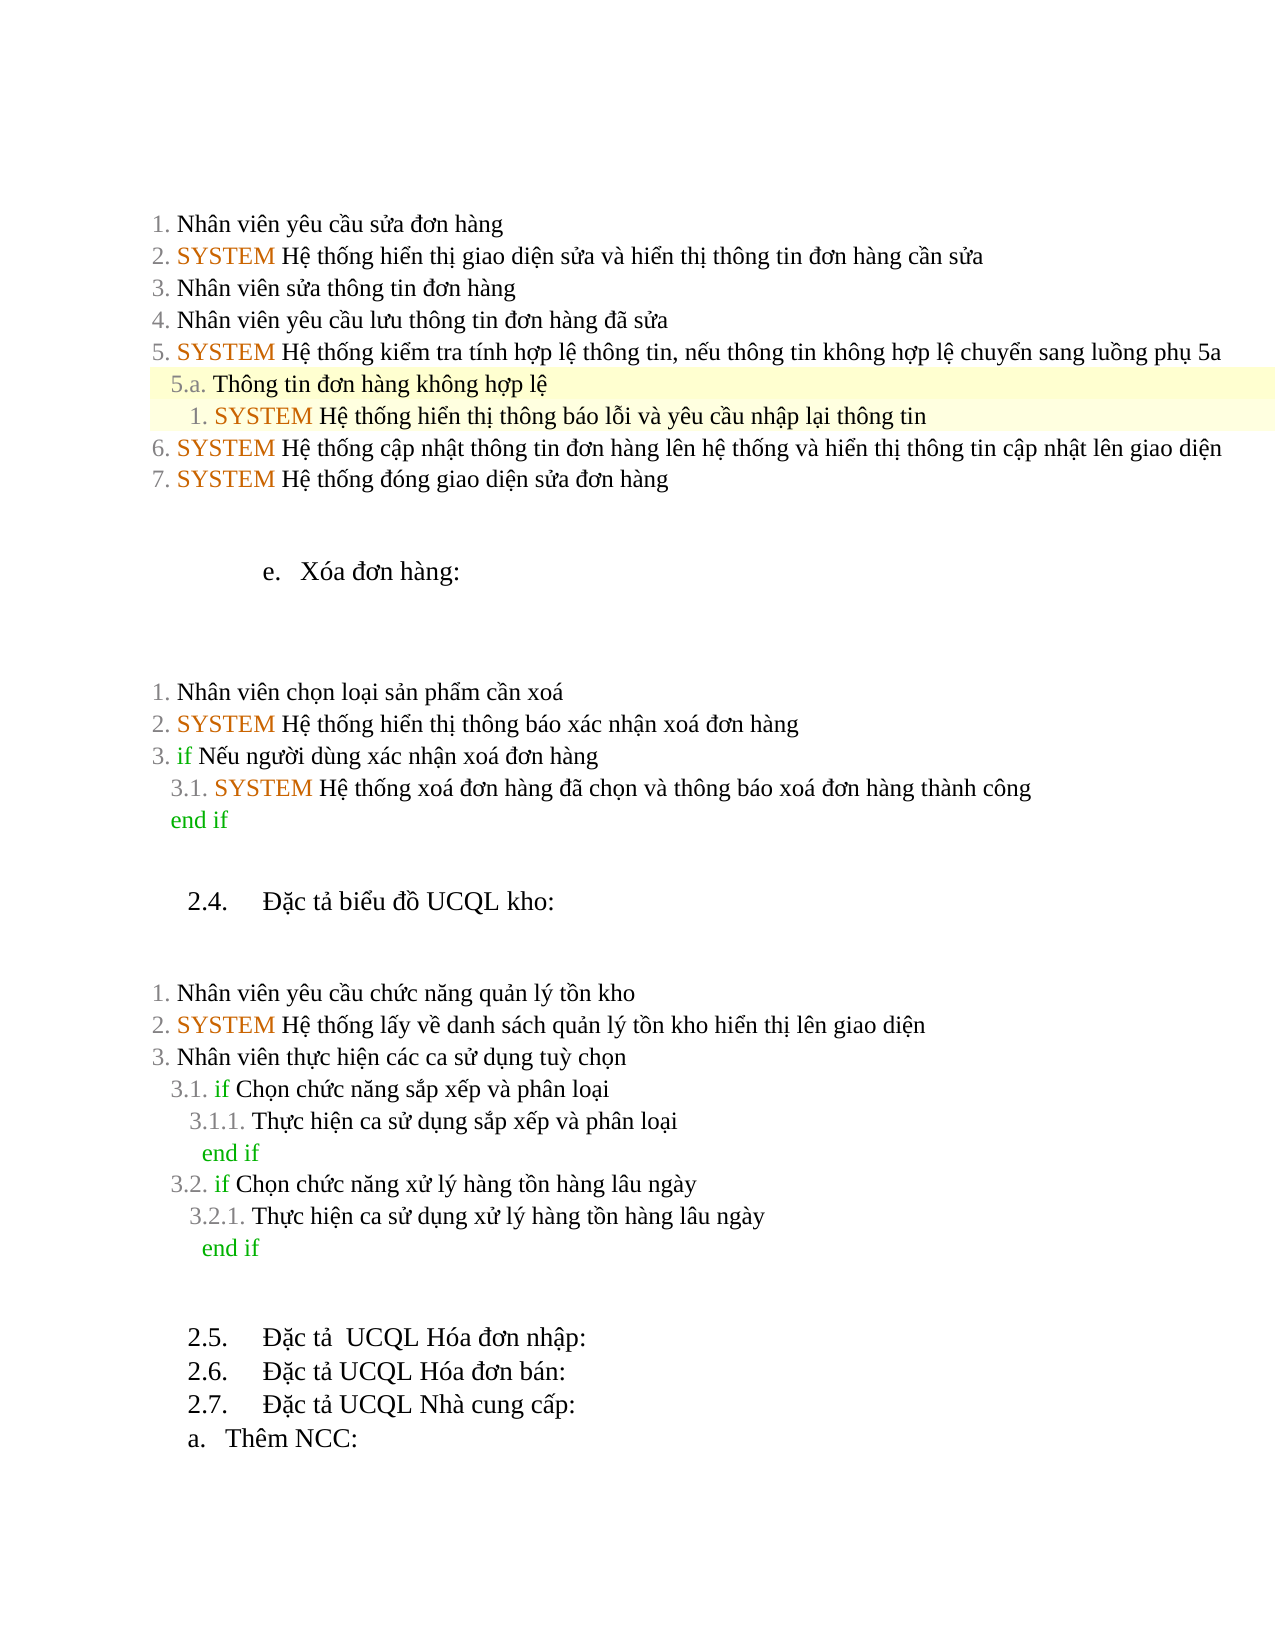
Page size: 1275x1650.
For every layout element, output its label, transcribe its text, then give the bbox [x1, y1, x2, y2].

table_cell 2. SYSTEM Hệ thống hiển thị giao diện sửa và hiển thị thông tin đơn hàng cần sửa [150, 240, 1275, 272]
table_cell 3. Nhân viên sửa thông tin đơn hàng [150, 272, 1275, 303]
table_cell 3.1. SYSTEM Hệ thống xoá đơn hàng đã chọn và thông báo xoá đơn hàng thành công [150, 771, 1275, 803]
list Đặc tả UCQL Hóa đơn nhập: [187, 1322, 1125, 1353]
list Thêm NCC: [187, 1422, 1125, 1453]
table_cell 1. SYSTEM Hệ thống hiển thị thông báo lỗi và yêu cầu nhập lại thông tin [150, 399, 1275, 431]
table_header 1. Nhân viên yêu cầu sửa đơn hàng [150, 208, 1275, 240]
table_cell 3. Nhân viên thực hiện các ca sử dụng tuỳ chọn [150, 1041, 1275, 1072]
table_cell 3.1.1. Thực hiện ca sử dụng sắp xếp và phân loại [150, 1104, 1275, 1136]
table_cell 5.a. Thông tin đơn hàng không hợp lệ [150, 367, 1275, 399]
table_cell end if [150, 803, 1275, 835]
table_cell 4. Nhân viên yêu cầu lưu thông tin đơn hàng đã sửa [150, 304, 1275, 335]
table_cell 5. SYSTEM Hệ thống kiểm tra tính hợp lệ thông tin, nếu thông tin không hợp lệ chuyển sang luồng phụ 5a [150, 335, 1275, 367]
table_cell end if [150, 1232, 1275, 1264]
table_cell 6. SYSTEM Hệ thống cập nhật thông tin đơn hàng lên hệ thống và hiển thị thông tin cập nhật lên giao diện [150, 431, 1275, 463]
table_header 1. Nhân viên chọn loại sản phẩm cần xoá [150, 676, 1275, 708]
list Đặc tả UCQL Nhà cung cấp: [187, 1389, 1125, 1420]
table_cell 2. SYSTEM Hệ thống lấy về danh sách quản lý tồn kho hiển thị lên giao diện [150, 1009, 1275, 1041]
table_cell end if [150, 1136, 1275, 1168]
list Xóa đơn hàng: [225, 555, 1125, 586]
table_cell 3.1. if Chọn chức năng sắp xếp và phân loại [150, 1073, 1275, 1104]
table_cell 7. SYSTEM Hệ thống đóng giao diện sửa đơn hàng [150, 463, 1275, 495]
table_header 1. Nhân viên yêu cầu chức năng quản lý tồn kho [150, 977, 1275, 1009]
table_cell 3. if Nếu người dùng xác nhận xoá đơn hàng [150, 740, 1275, 771]
table_cell 2. SYSTEM Hệ thống hiển thị thông báo xác nhận xoá đơn hàng [150, 708, 1275, 739]
list Đặc tả biểu đồ UCQL kho: [187, 885, 1125, 916]
table_cell 3.2. if Chọn chức năng xử lý hàng tồn hàng lâu ngày [150, 1168, 1275, 1200]
table_cell 3.2.1. Thực hiện ca sử dụng xử lý hàng tồn hàng lâu ngày [150, 1200, 1275, 1232]
list Đặc tả UCQL Hóa đơn bán: [187, 1355, 1125, 1386]
